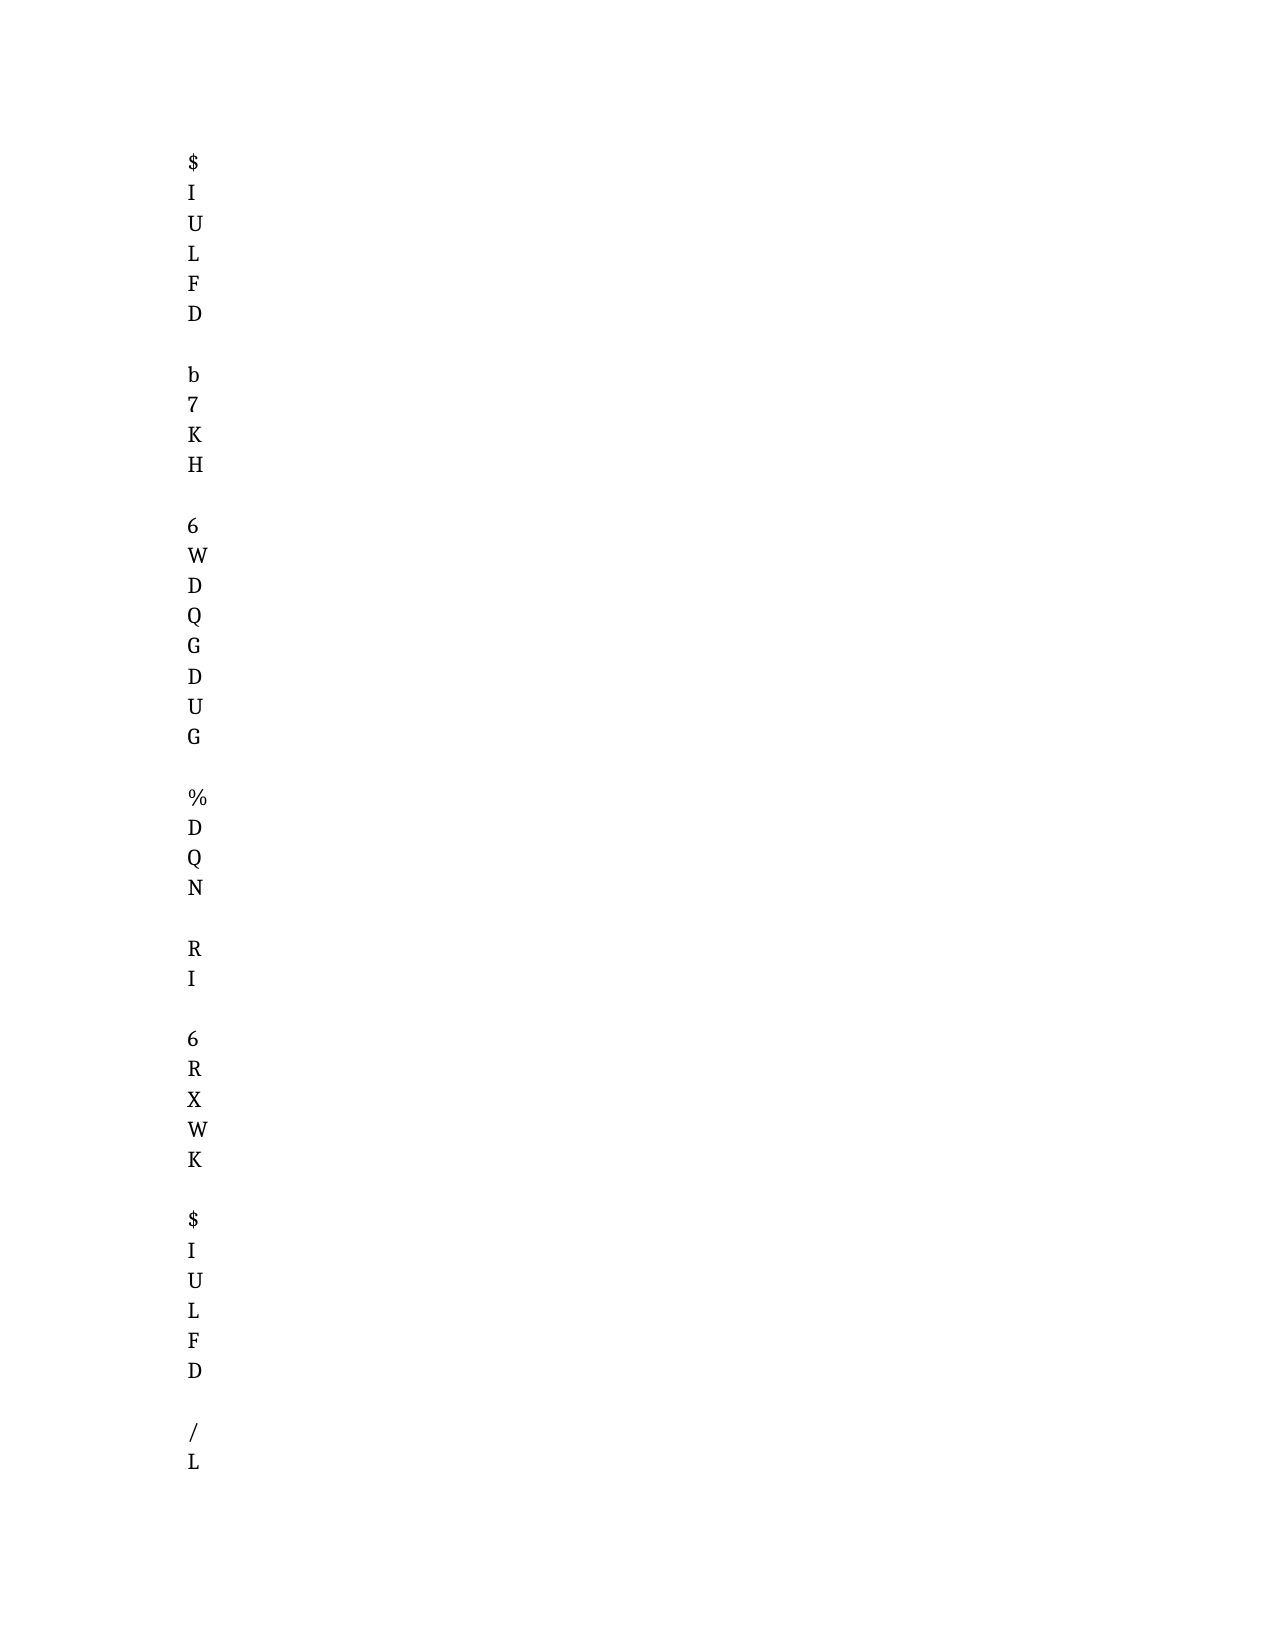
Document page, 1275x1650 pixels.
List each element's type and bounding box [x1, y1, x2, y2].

text [187, 150, 1087, 1475]
